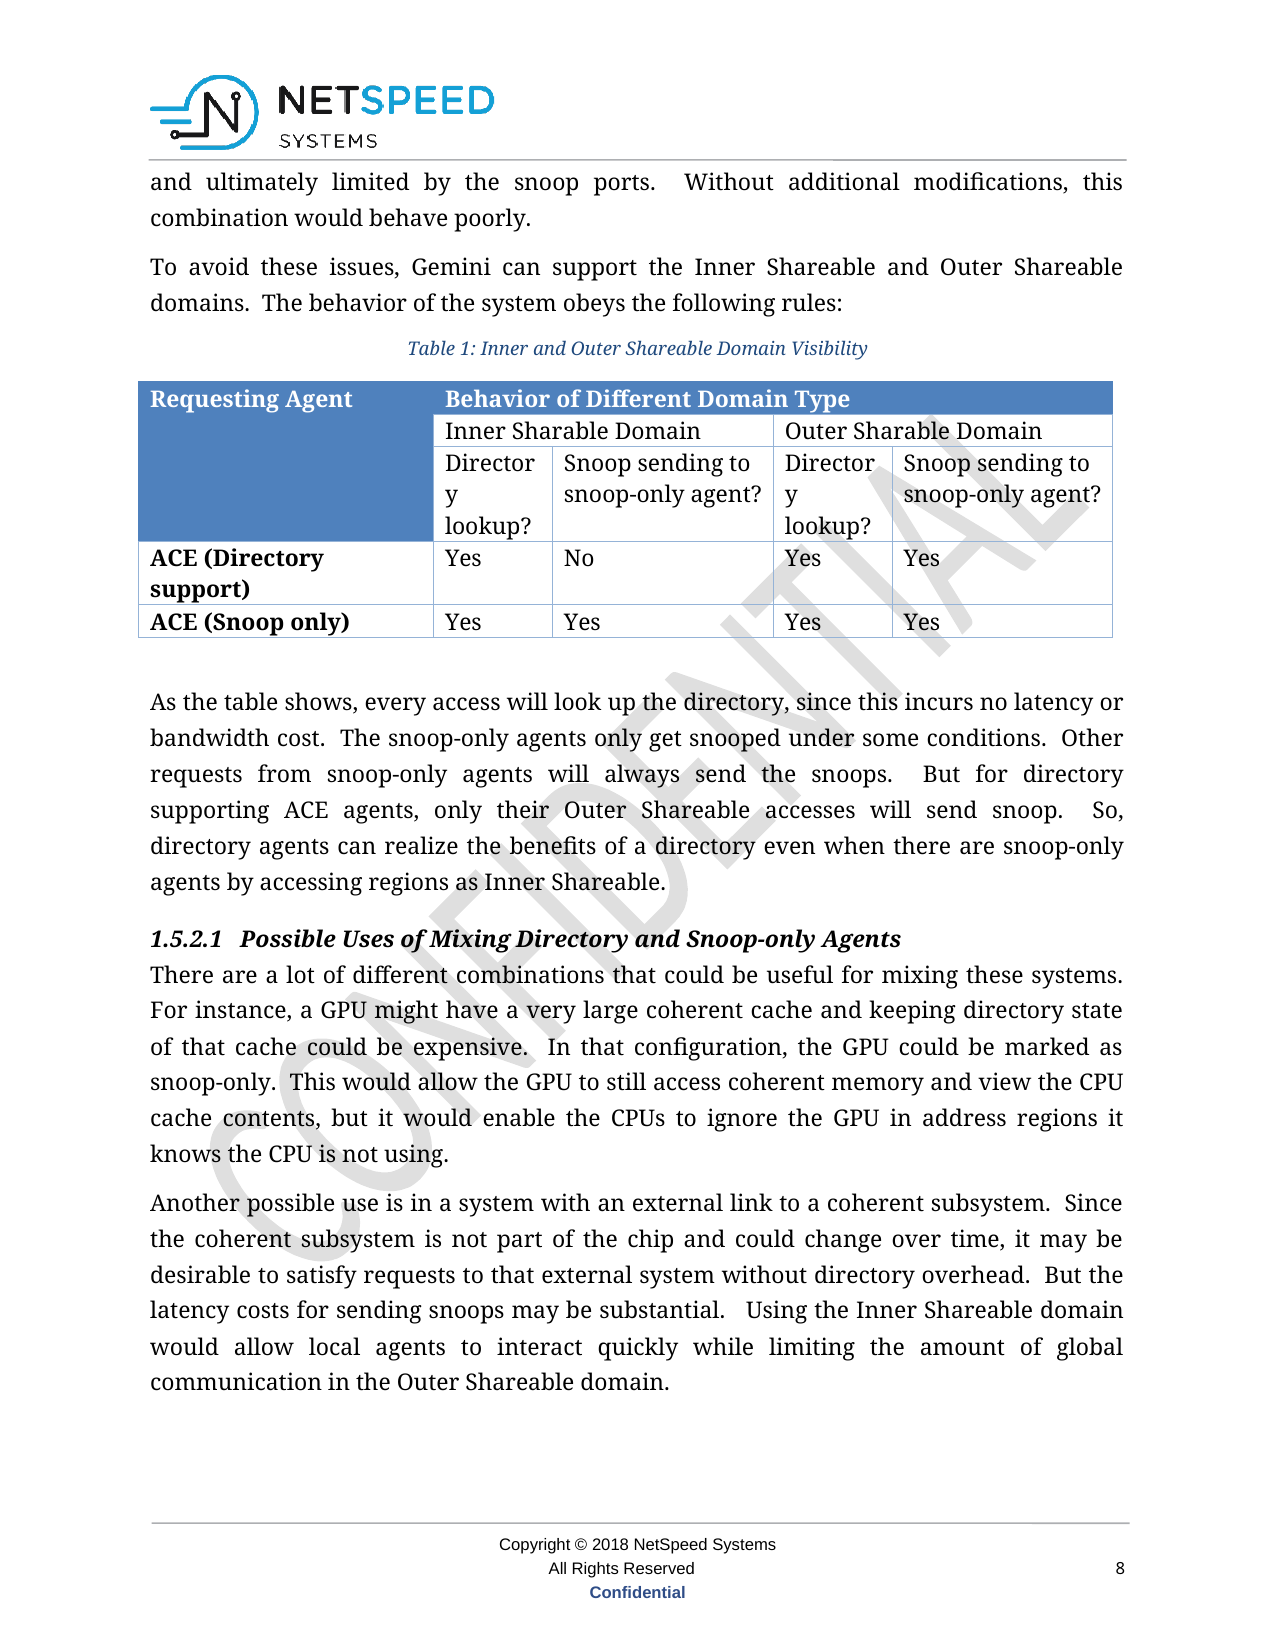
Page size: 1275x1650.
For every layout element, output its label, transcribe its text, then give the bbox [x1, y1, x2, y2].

table_cell Snoop sending to snoop-only agent? [553, 447, 773, 541]
text To avoid these issues, Gemini can support the Inner Shareable and Outer Shareable domains. The behavior of the system obeys the following rules: [150, 251, 1125, 318]
table_cell Yes [774, 542, 892, 604]
table_cell Yes [893, 542, 1112, 604]
table_cell ACE (Snoop only) [139, 605, 433, 637]
table_header Behavior of Different Domain Type [434, 383, 1112, 414]
table_cell Inner Sharable Domain [434, 415, 773, 446]
table_cell Snoop sending to snoop-only agent? [893, 447, 1112, 541]
table_cell ACE (Directory support) [139, 542, 433, 604]
picture [150, 75, 495, 150]
table_cell Directory lookup? [774, 447, 892, 541]
table_cell No [553, 542, 773, 604]
text As the table shows, every access will look up the directory, since this incurs no latency or bandwidth cost. The snoop-only agents only get snooped under some conditions. Other requests from snoop-only agents will always send the snoops. But for directory supporting ACE agents, only their Outer Shareable accesses will send snoop. So, directory agents can realize the benefits of a directory even when there are snoop-only agents by accessing regions as Inner Shareable. [150, 686, 1125, 897]
table_cell Directory lookup? [434, 447, 552, 541]
subtitle Possible Uses of Mixing Directory and Snoop-only Agents [150, 923, 1125, 954]
table_cell Yes [434, 605, 552, 637]
table_cell Yes [774, 605, 892, 637]
table_cell Yes [893, 605, 1112, 637]
text There are a lot of different combinations that could be useful for mixing these systems. For instance, a GPU might have a very large coherent cache and keeping directory state of that cache could be expensive. In that configuration, the GPU could be marked as snoop-only. This would allow the GPU to still access coherent memory and view the CPU cache contents, but it would enable the CPUs to ignore the GPU in address regions it knows the CPU is not using. [150, 958, 1125, 1169]
table_cell Yes [434, 542, 552, 604]
table_header Requesting Agent [139, 383, 433, 541]
table_cell Outer Sharable Domain [774, 415, 1112, 446]
table_cell Yes [553, 605, 773, 637]
text Another possible use is in a system with an external link to a coherent subsystem. Since the coherent subsystem is not part of the chip and could change over time, it may be desirable to satisfy requests to that external system without directory overhead. But the latency costs for sending snoops may be substantial. Using the Inner Shareable domain would allow local agents to interact quickly while limiting the amount of global communication in the Outer Shareable domain. [150, 1187, 1125, 1398]
